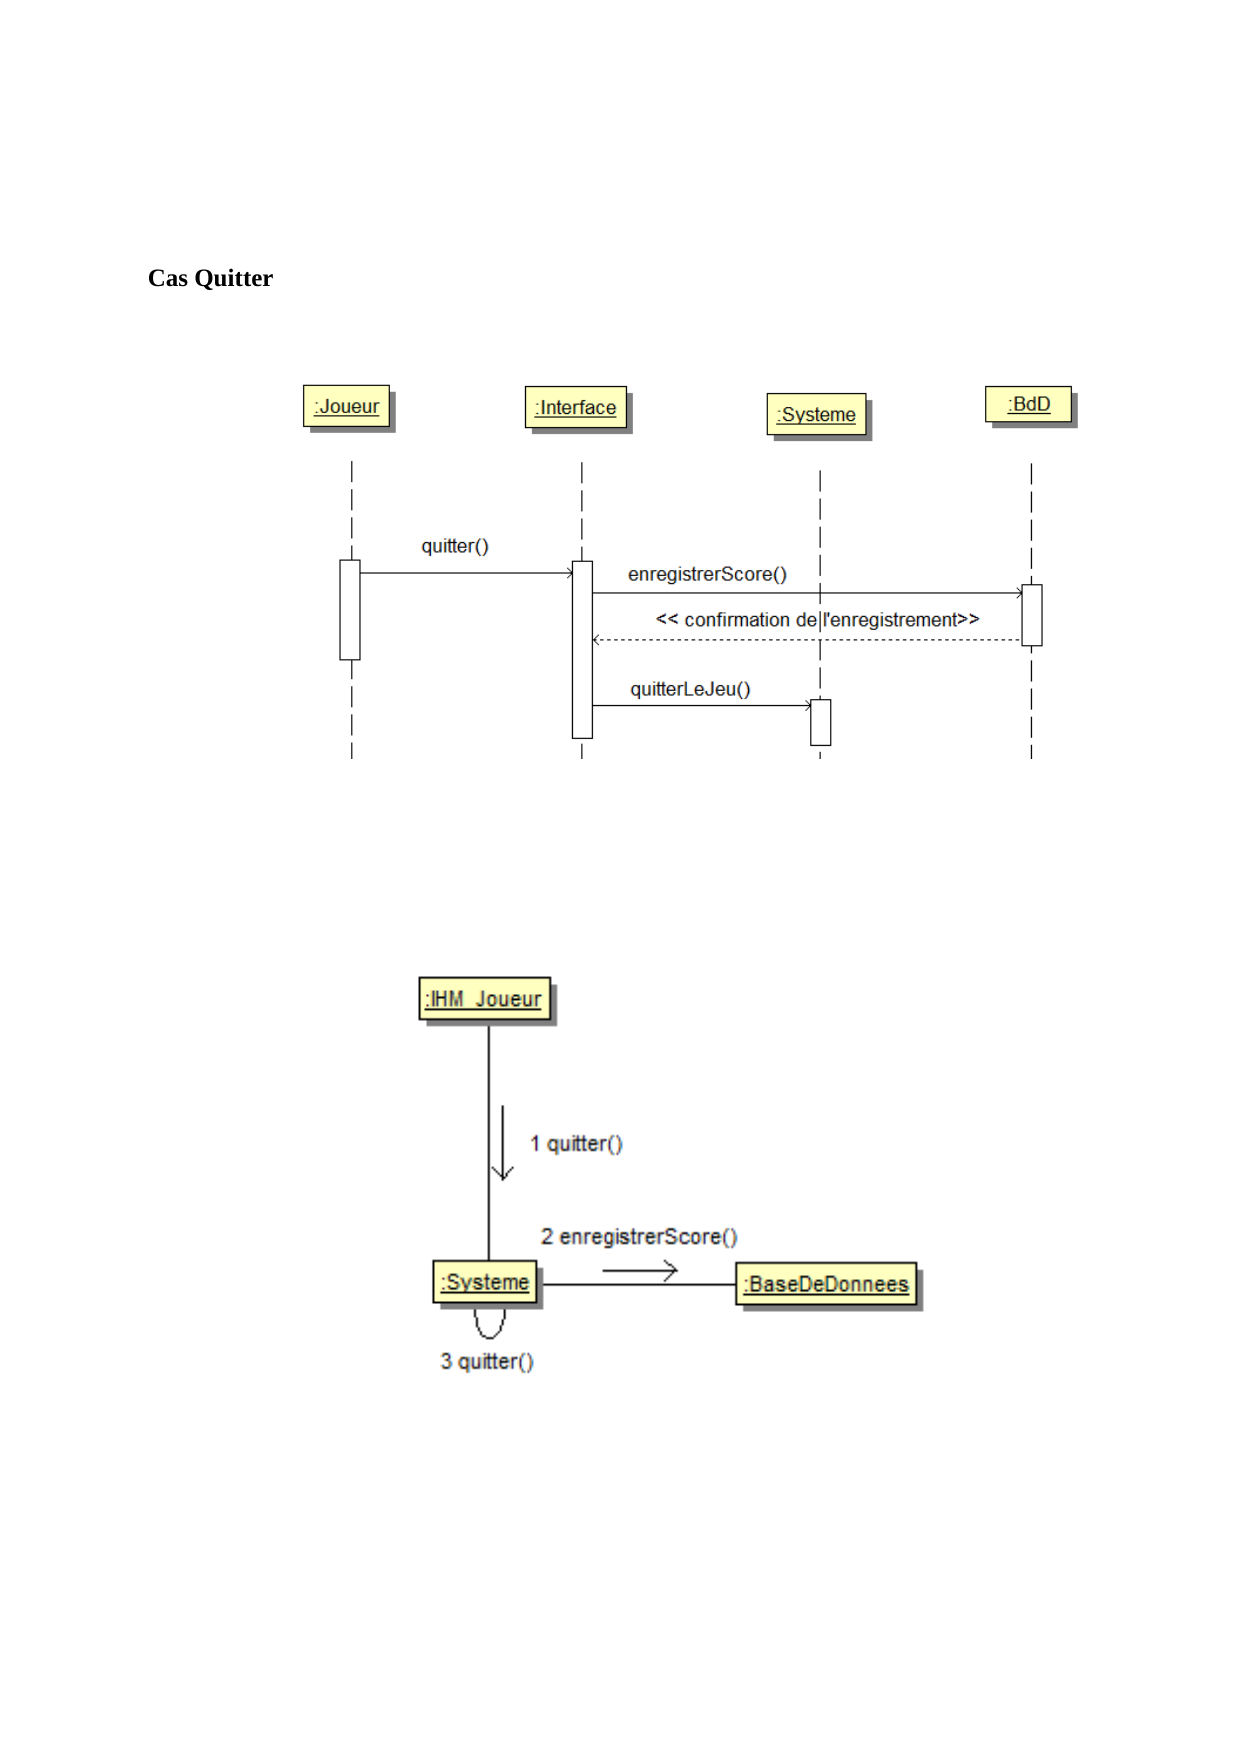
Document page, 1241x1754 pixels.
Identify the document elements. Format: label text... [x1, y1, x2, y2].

picture [147, 379, 1092, 759]
text Cas Quitter [148, 263, 1093, 292]
picture [332, 892, 986, 1408]
